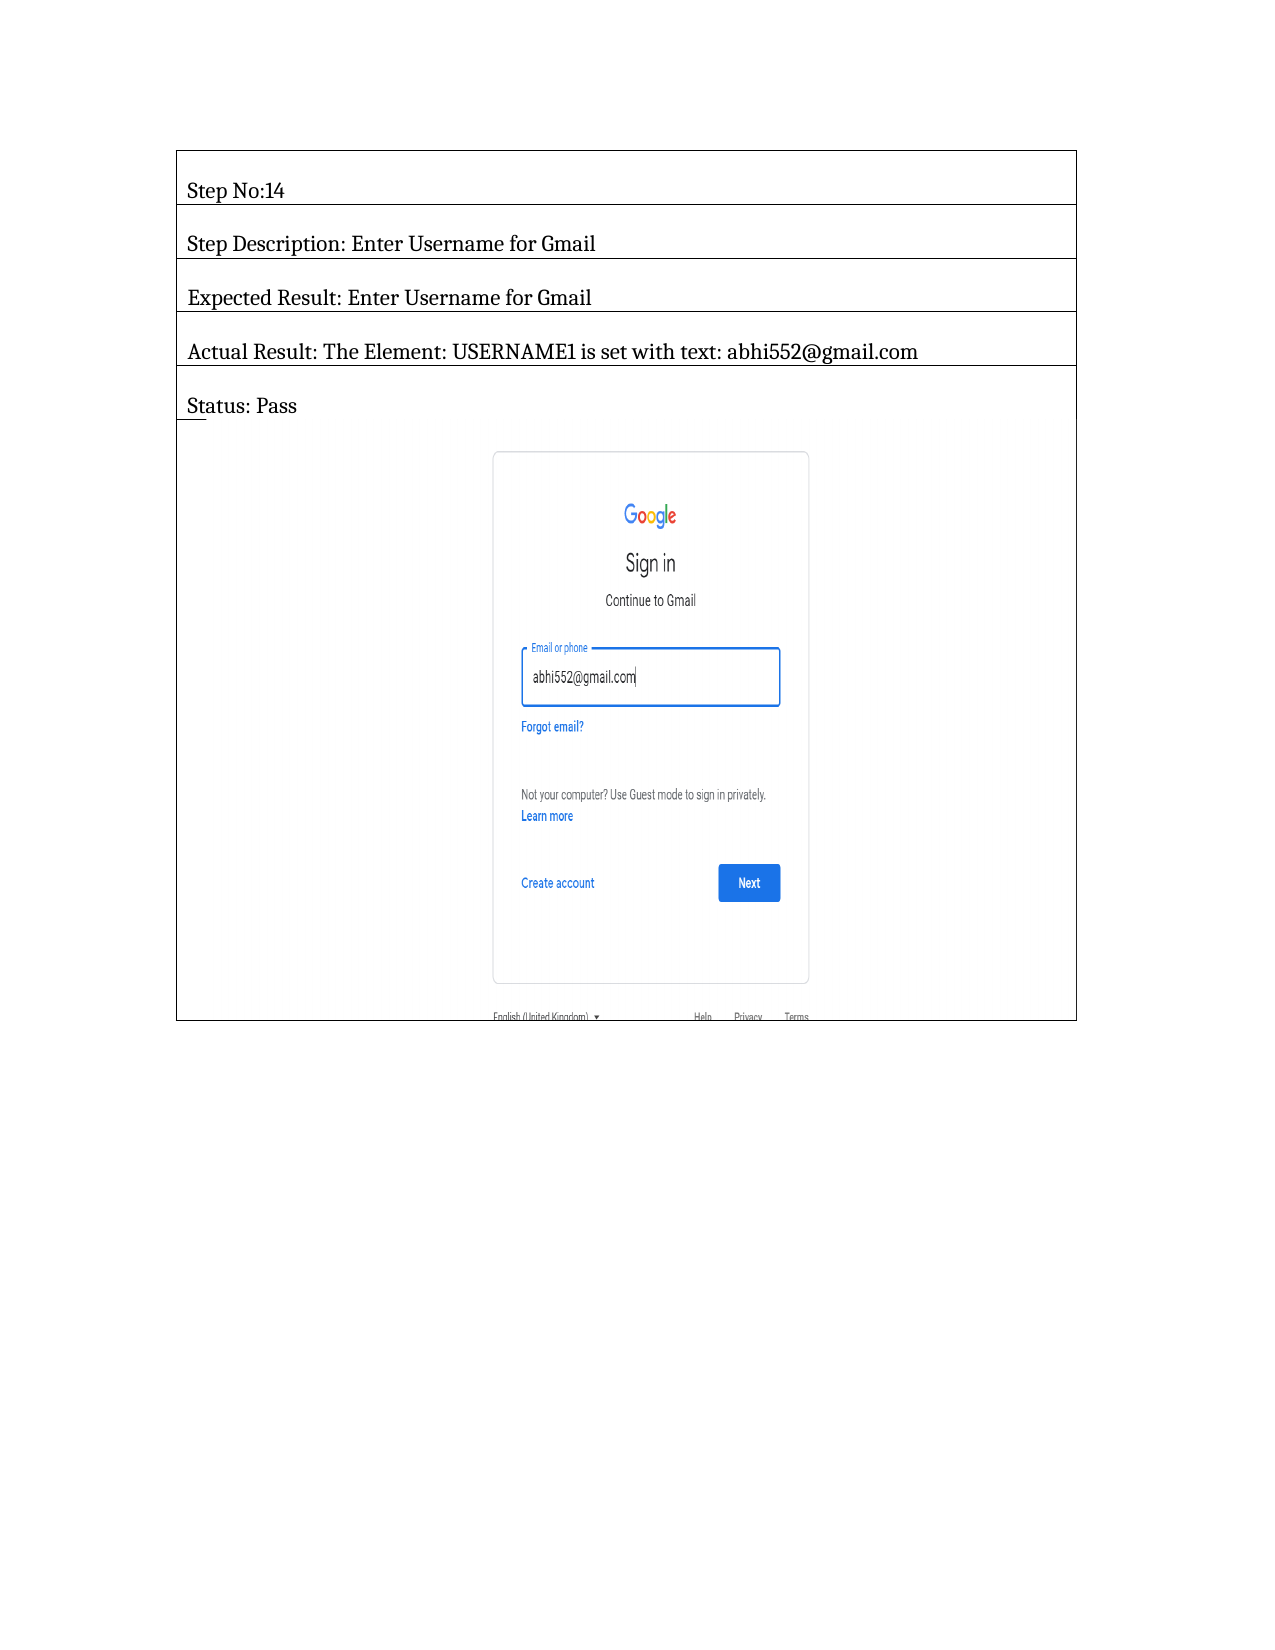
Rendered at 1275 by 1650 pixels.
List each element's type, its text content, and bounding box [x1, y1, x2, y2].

table_cell Step Description: Enter Username for Gmail [177, 205, 1076, 257]
picture [206, 419, 1077, 1020]
table_cell [177, 420, 206, 1020]
table_cell Actual Result: The Element: USERNAME1 is set with text: abhi552@gmail.com [177, 312, 1076, 365]
table_header Step No:14 [177, 151, 1076, 204]
table_cell Status: Pass [177, 366, 1076, 419]
table_cell Expected Result: Enter Username for Gmail [177, 259, 1076, 311]
